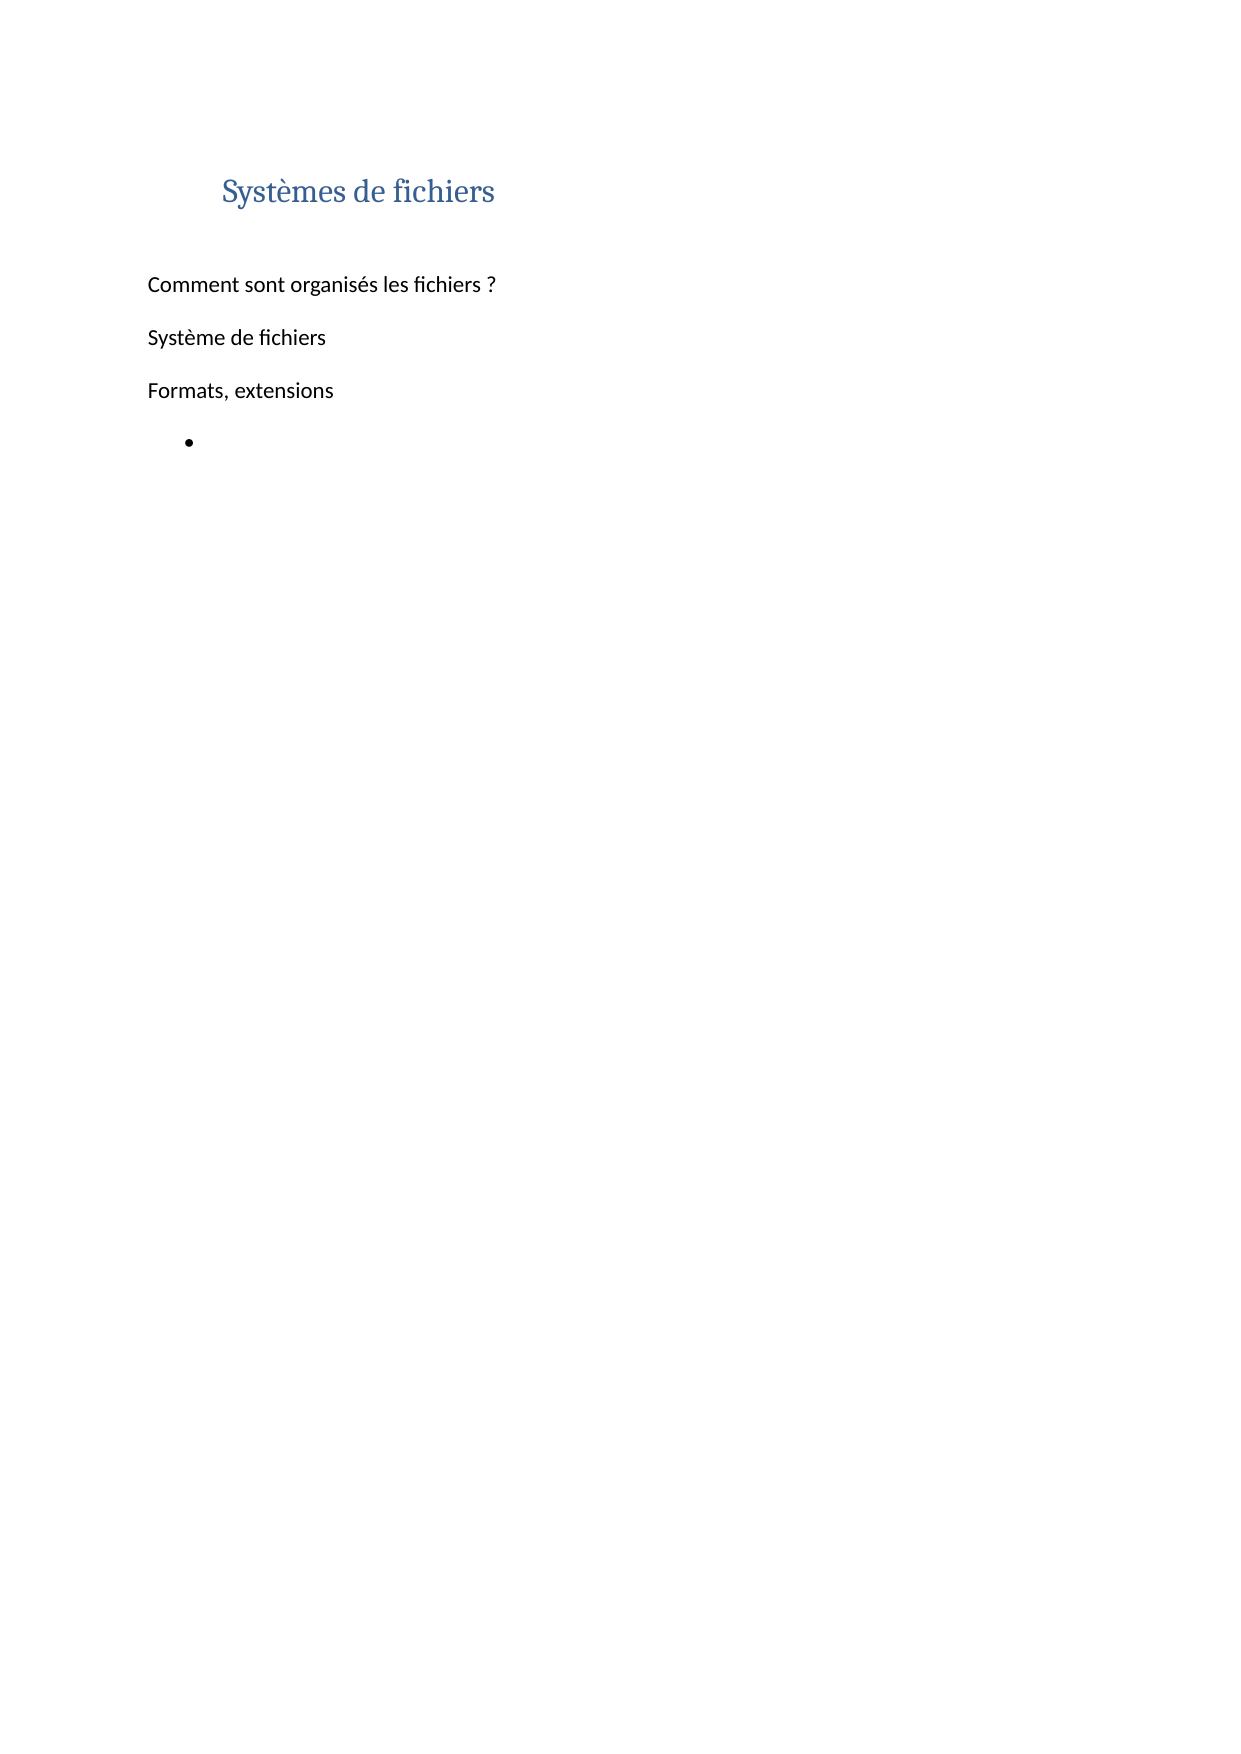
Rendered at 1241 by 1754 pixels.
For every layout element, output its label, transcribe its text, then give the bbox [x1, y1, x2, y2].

text Comment sont organisés les fichiers ? [148, 270, 1093, 298]
subtitle Systèmes de fichiers [223, 173, 1093, 211]
text Formats, extensions [148, 376, 1093, 404]
text Système de fichiers [148, 323, 1093, 351]
